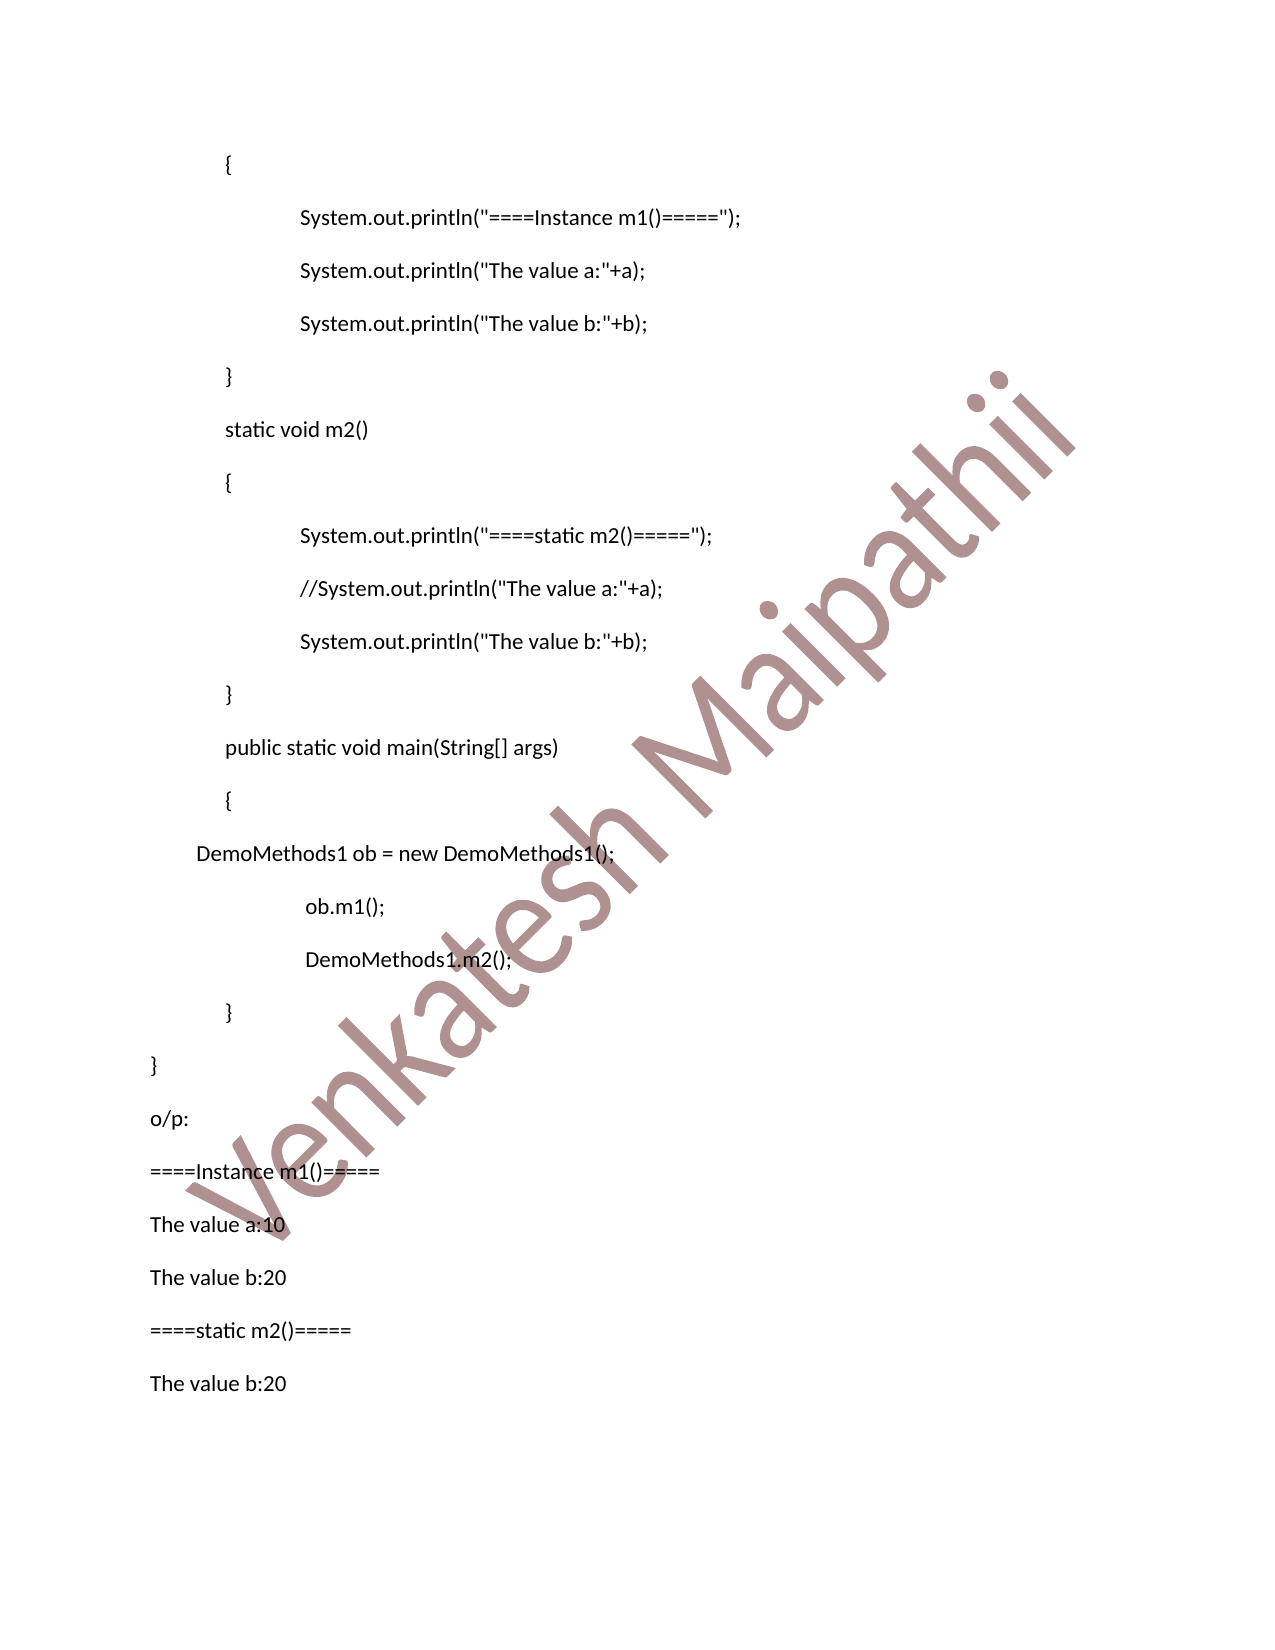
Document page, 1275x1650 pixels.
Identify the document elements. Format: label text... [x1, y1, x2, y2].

text System.out.println("The value b:"+b); [150, 309, 1125, 337]
text The value a:10 [150, 1210, 1125, 1238]
text The value b:20 [150, 1369, 1125, 1397]
text System.out.println("The value b:"+b); [150, 627, 1125, 655]
text System.out.println("====Instance m1()====="); [150, 203, 1125, 231]
text public static void main(String[] args) [150, 733, 1125, 761]
text } [150, 1051, 1125, 1079]
text ====Instance m1()===== [150, 1157, 1125, 1185]
text System.out.println("The value a:"+a); [150, 256, 1125, 284]
text ====static m2()===== [150, 1316, 1125, 1344]
text o/p: [150, 1104, 1125, 1132]
text } [150, 998, 1125, 1026]
text DemoMethods1.m2(); [150, 945, 1125, 973]
text //System.out.println("The value a:"+a); [150, 574, 1125, 602]
text The value b:20 [150, 1263, 1125, 1291]
text ob.m1(); [150, 892, 1125, 920]
text System.out.println("====static m2()====="); [150, 521, 1125, 549]
text { [150, 468, 1125, 496]
text { [150, 150, 1125, 178]
text } [150, 362, 1125, 390]
text DemoMethods1 ob = new DemoMethods1(); [150, 839, 1125, 867]
text static void m2() [150, 415, 1125, 443]
text { [150, 786, 1125, 814]
text } [150, 680, 1125, 708]
